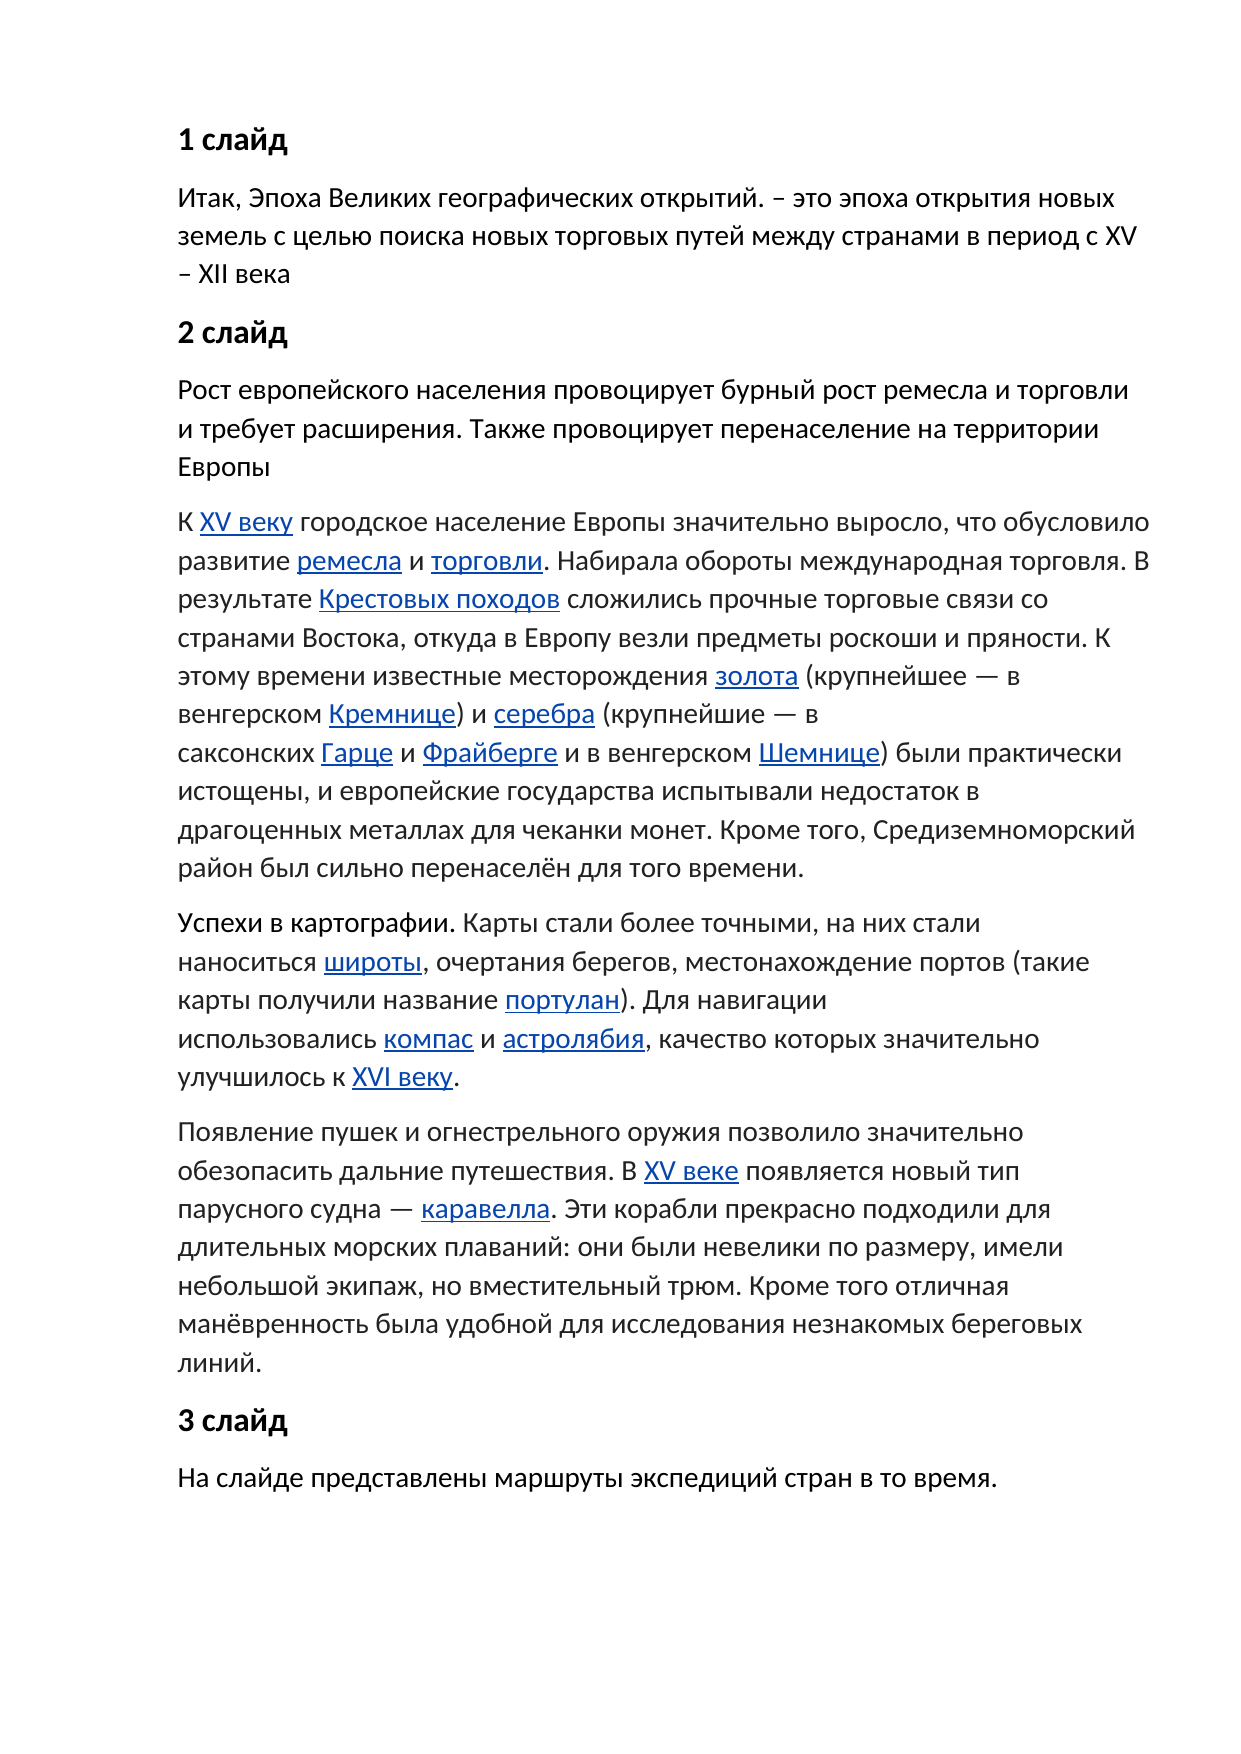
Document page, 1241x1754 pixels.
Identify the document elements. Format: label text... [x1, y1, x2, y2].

text Рост европейского населения провоцирует бурный рост ремесла и торговли и требует расширения. Также провоцирует перенаселение на территории Европы [177, 371, 1152, 484]
text К XV веку городское население Европы значительно выросло, что обусловило развитие ремесла и торговли. Набирала обороты международная торговля. В результате Крестовых походов сложились прочные торговые связи со странами Востока, откуда в Европу везли предметы роскоши и пряности. К этому времени известные месторождения золота (крупнейшее — в венгерском Кремнице) и серебра (крупнейшие — в саксонских Гарце и Фрайберге и в венгерском Шемнице) были практически истощены, и европейские государства испытывали недостаток в драгоценных металлах для чеканки монет. Кроме того, Средиземноморский район был сильно перенаселён для того времени. [177, 503, 1152, 885]
text 1 слайд [177, 118, 1152, 159]
text 2 слайд [177, 311, 1152, 351]
text Успехи в картографии. Карты стали более точными, на них стали наноситься широты, очертания берегов, местонахождение портов (такие карты получили название портулан). Для навигации использовались компас и астролябия, качество которых значительно улучшилось к XVI веку. [177, 904, 1152, 1094]
text На слайде представлены маршруты экспедиций стран в то время. [177, 1459, 1152, 1495]
text Итак, Эпоха Великих географических открытий. – это эпоха открытия новых земель с целью поиска новых торговых путей между странами в период с XV – XII века [177, 179, 1152, 291]
text 3 слайд [177, 1399, 1152, 1440]
text Появление пушек и огнестрельного оружия позволило значительно обезопасить дальние путешествия. В XV веке появляется новый тип парусного судна — каравелла. Эти корабли прекрасно подходили для длительных морских плаваний: они были невелики по размеру, имели небольшой экипаж, но вместительный трюм. Кроме того отличная манёвренность была удобной для исследования незнакомых береговых линий. [177, 1113, 1152, 1379]
